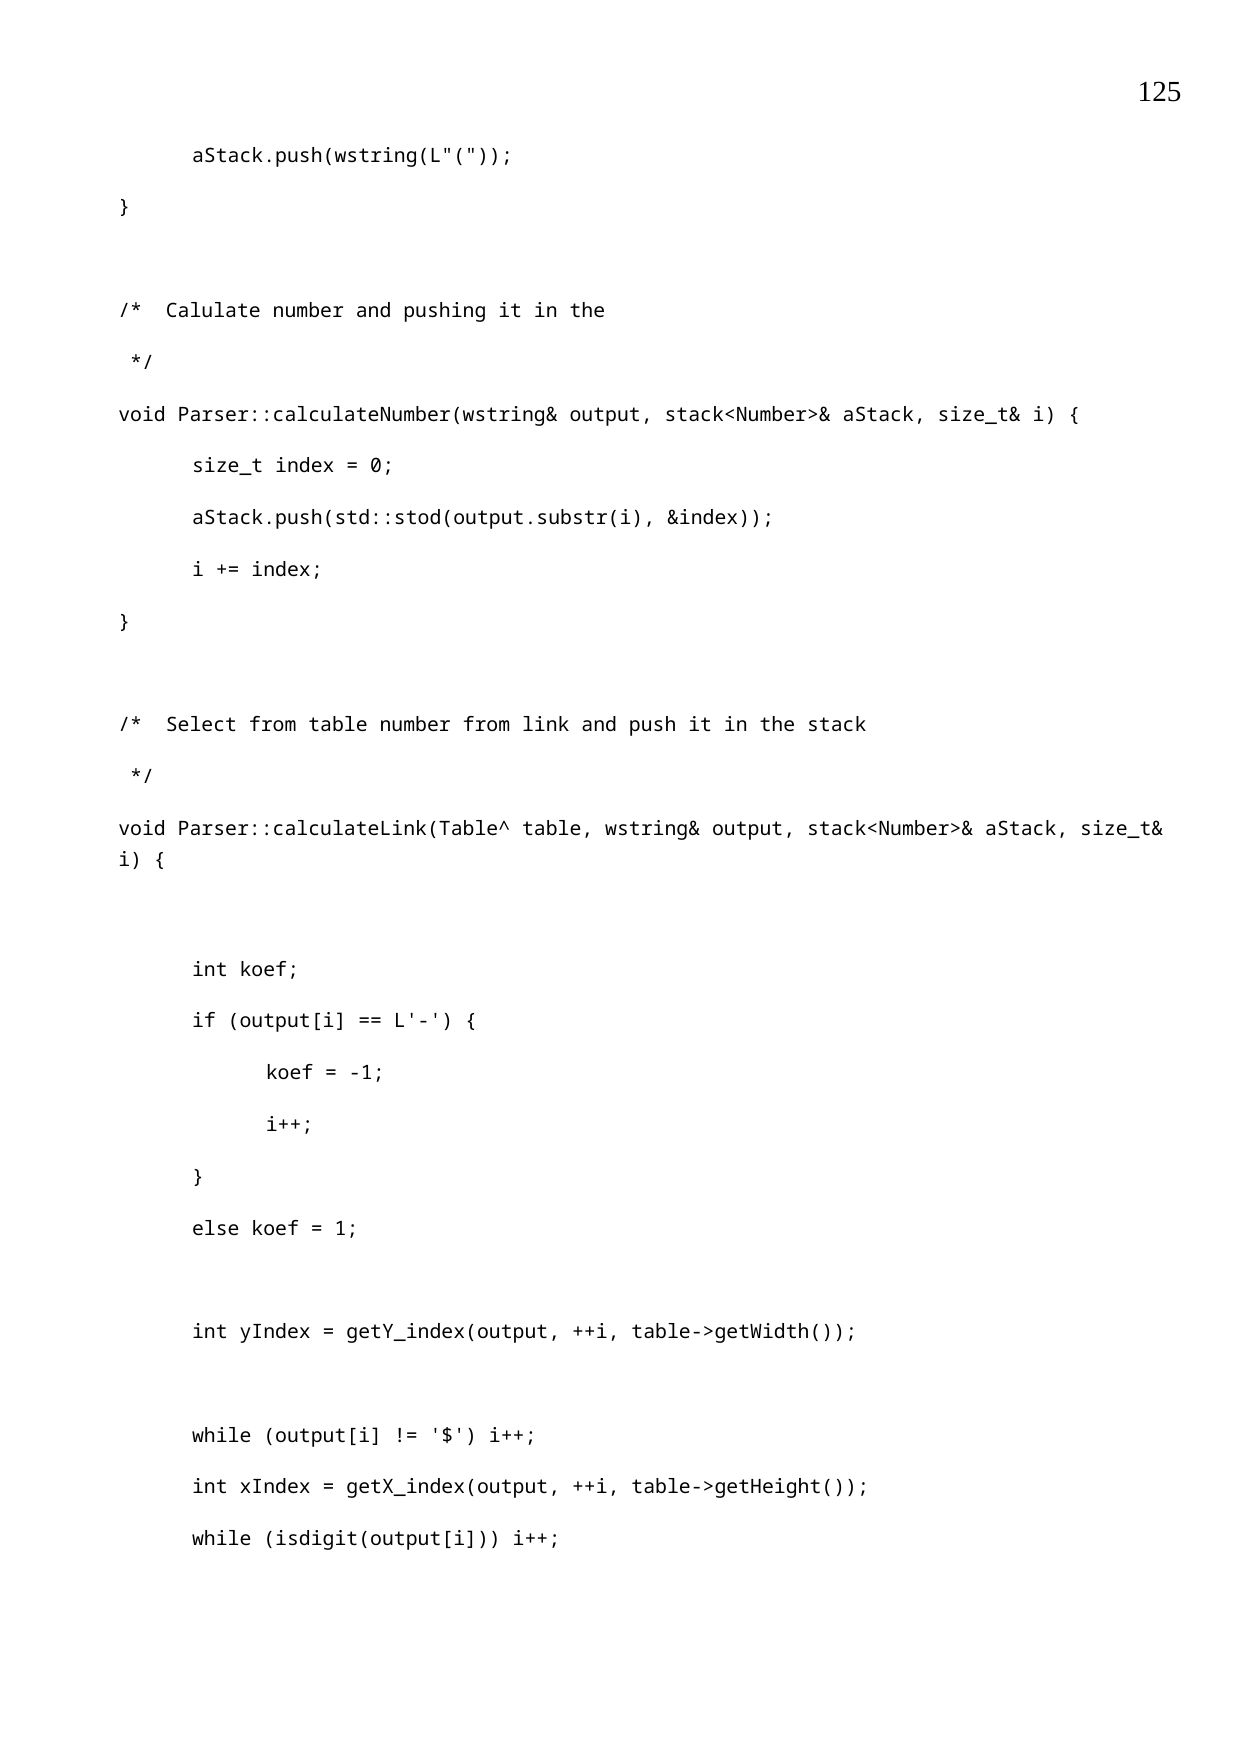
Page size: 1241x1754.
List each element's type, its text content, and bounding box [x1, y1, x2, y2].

text */ [118, 762, 1181, 789]
text } [118, 607, 1181, 634]
text if (output[i] == L'-') { [118, 1007, 1181, 1034]
text size_t index = 0; [118, 452, 1181, 478]
text } [118, 1162, 1181, 1189]
text aStack.push(wstring(L"(")); [118, 141, 1181, 168]
text int koef; [118, 955, 1181, 982]
text while (isdigit(output[i])) i++; [118, 1524, 1181, 1551]
text /* Calulate number and pushing it in the [118, 296, 1181, 323]
text int yIndex = getY_index(output, ++i, table->getWidth()); [118, 1317, 1181, 1344]
text i++; [118, 1110, 1181, 1137]
text /* Select from table number from link and push it in the stack [118, 710, 1181, 737]
text while (output[i] != '$') i++; [118, 1421, 1181, 1448]
text koef = -1; [118, 1058, 1181, 1086]
text int xIndex = getX_index(output, ++i, table->getHeight()); [118, 1473, 1181, 1500]
text aStack.push(std::stod(output.substr(i), &index)); [118, 503, 1181, 530]
text void Parser::calculateNumber(wstring& output, stack<Number>& aStack, size_t& i) { [118, 400, 1181, 427]
text i += index; [118, 555, 1181, 582]
text */ [118, 348, 1181, 375]
text else koef = 1; [118, 1214, 1181, 1241]
text } [118, 193, 1181, 220]
text void Parser::calculateLink(Table^ table, wstring& output, stack<Number>& aStack, size_t& i) { [118, 814, 1181, 872]
